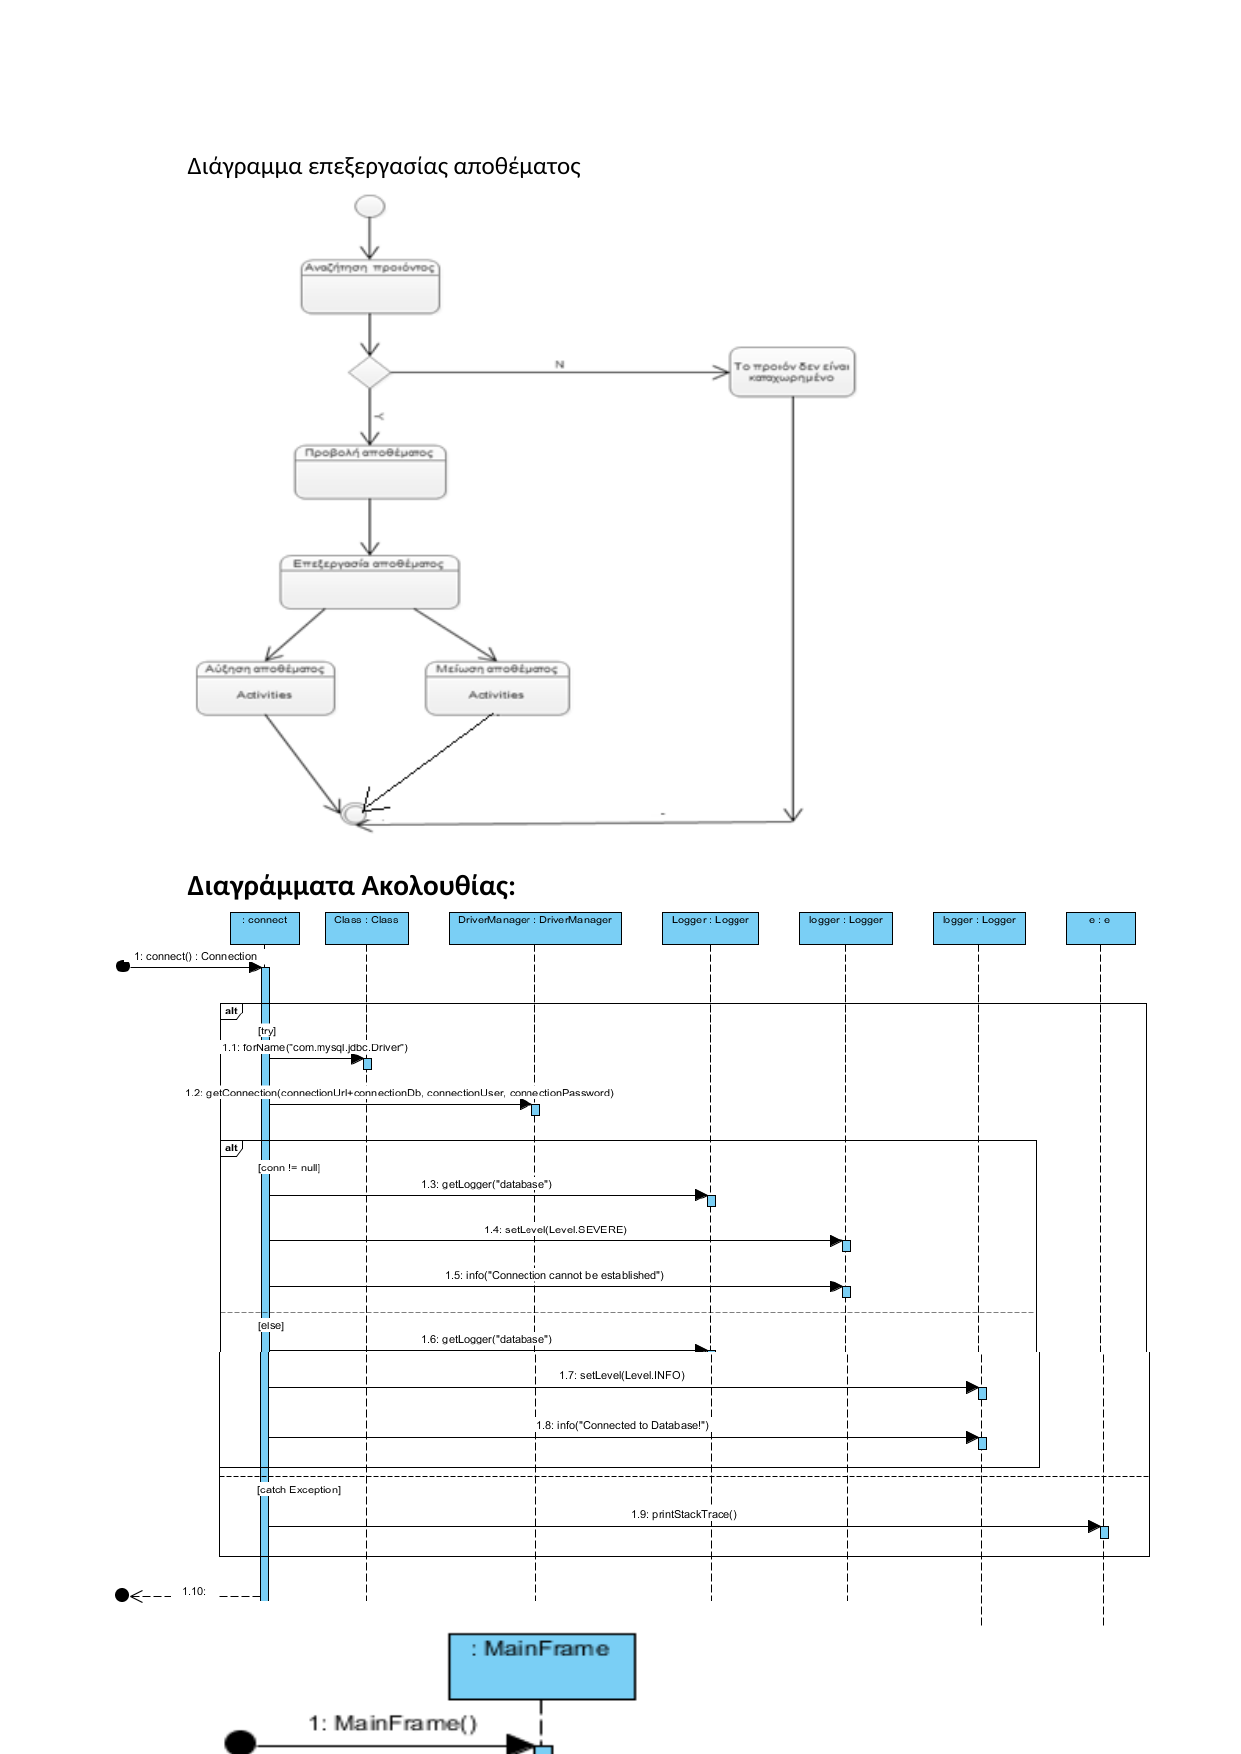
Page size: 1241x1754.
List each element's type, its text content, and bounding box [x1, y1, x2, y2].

picture [103, 911, 1154, 1754]
picture [187, 184, 868, 862]
